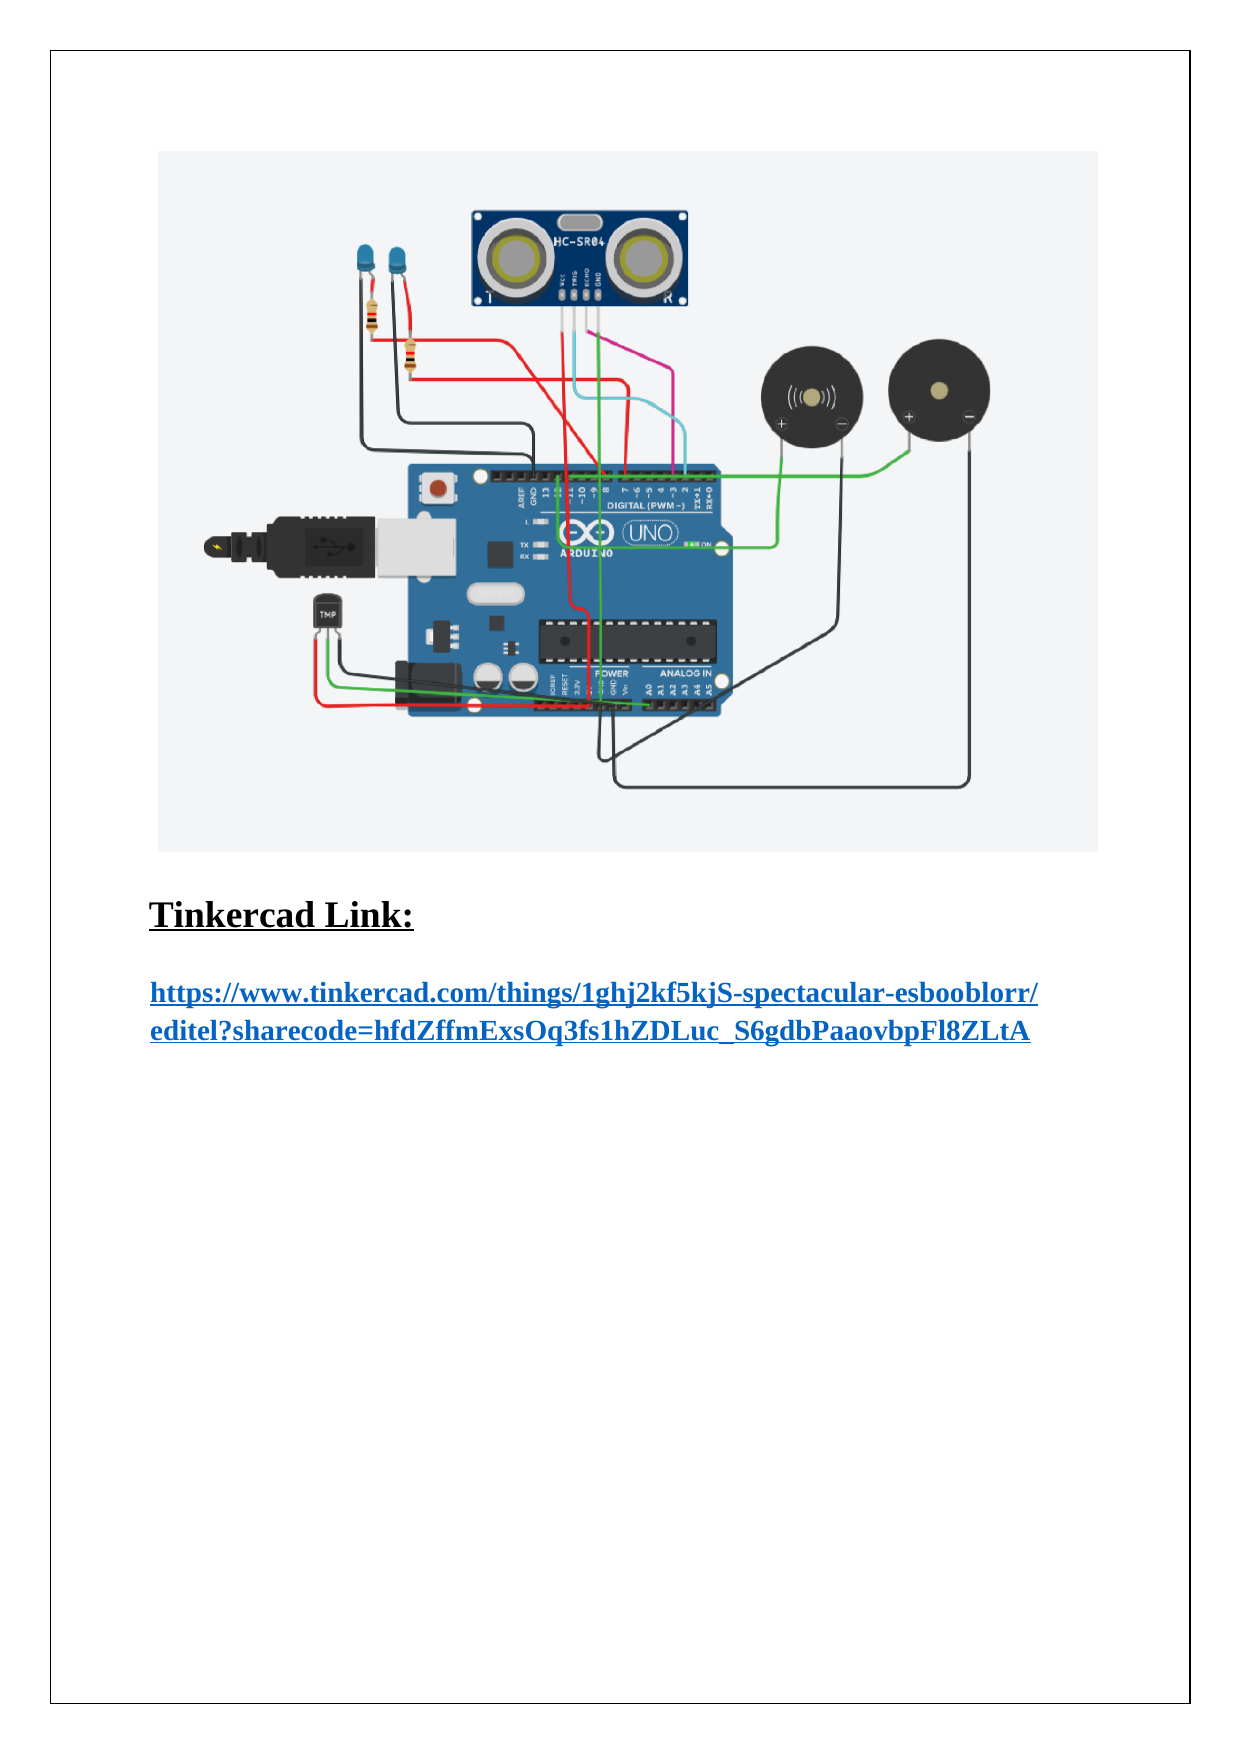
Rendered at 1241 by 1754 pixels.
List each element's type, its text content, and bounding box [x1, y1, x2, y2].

text https://www.tinkercad.com/things/1ghj2kf5kjS-spectacular-esbooblorr/editel?sharecode=hfdZffmExsOq3fs1hZDLuc_S6gdbPaaovbpFl8ZLtA [150, 975, 1099, 1046]
picture [157, 150, 1099, 852]
subtitle Tinkercad Link: [148, 892, 1100, 935]
